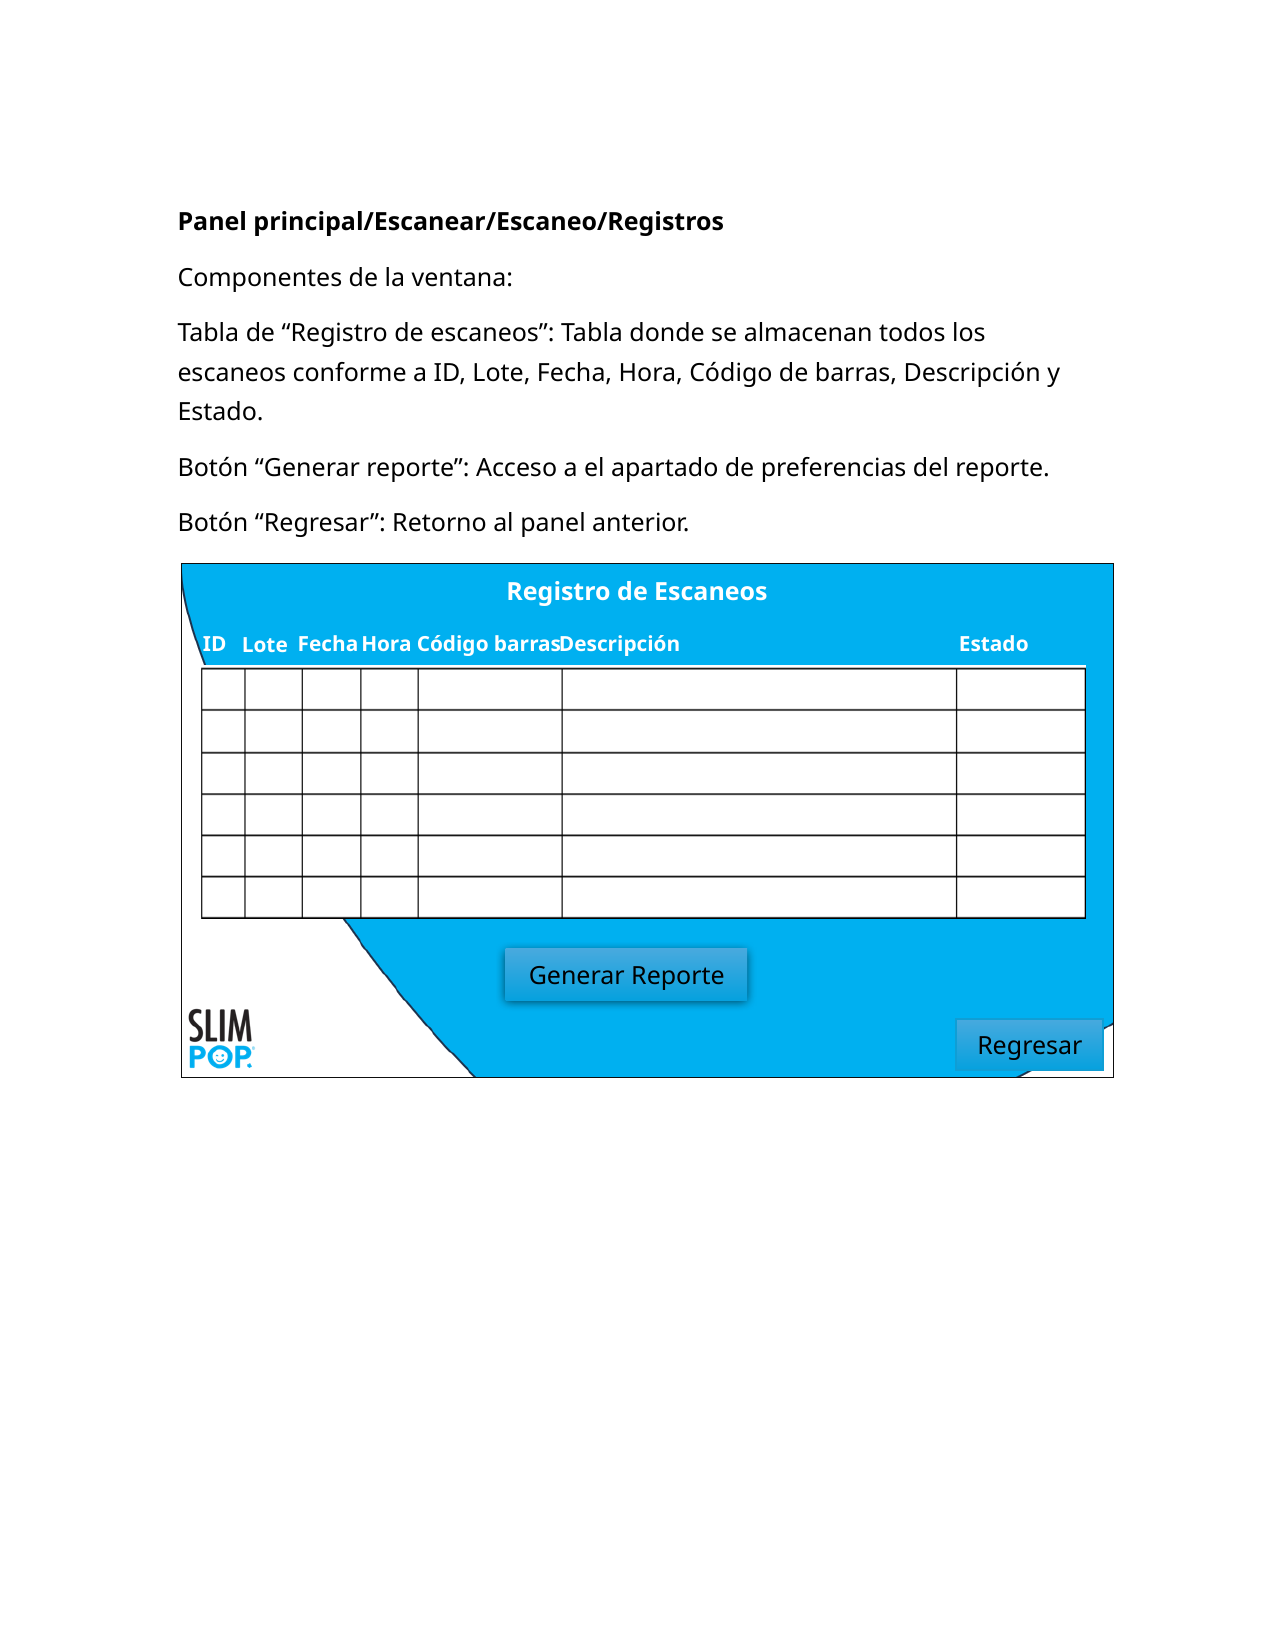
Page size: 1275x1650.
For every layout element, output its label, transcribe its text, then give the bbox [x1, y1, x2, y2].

text Tabla de “Registro de escaneos”: Tabla donde se almacenan todos los escaneos conforme a ID, Lote, Fecha, Hora, Código de barras, Descripción y Estado. [177, 315, 1098, 427]
text Botón “Generar reporte”: Acceso a el apartado de preferencias del reporte. [177, 449, 1098, 483]
text Componentes de la ventana: [177, 259, 1098, 293]
text Panel principal/Escanear/Escaneo/Registros [177, 203, 1098, 237]
picture [1020, 1024, 1113, 1077]
picture [182, 588, 1085, 1077]
text Botón “Regresar”: Retorno al panel anterior. [177, 505, 1098, 539]
